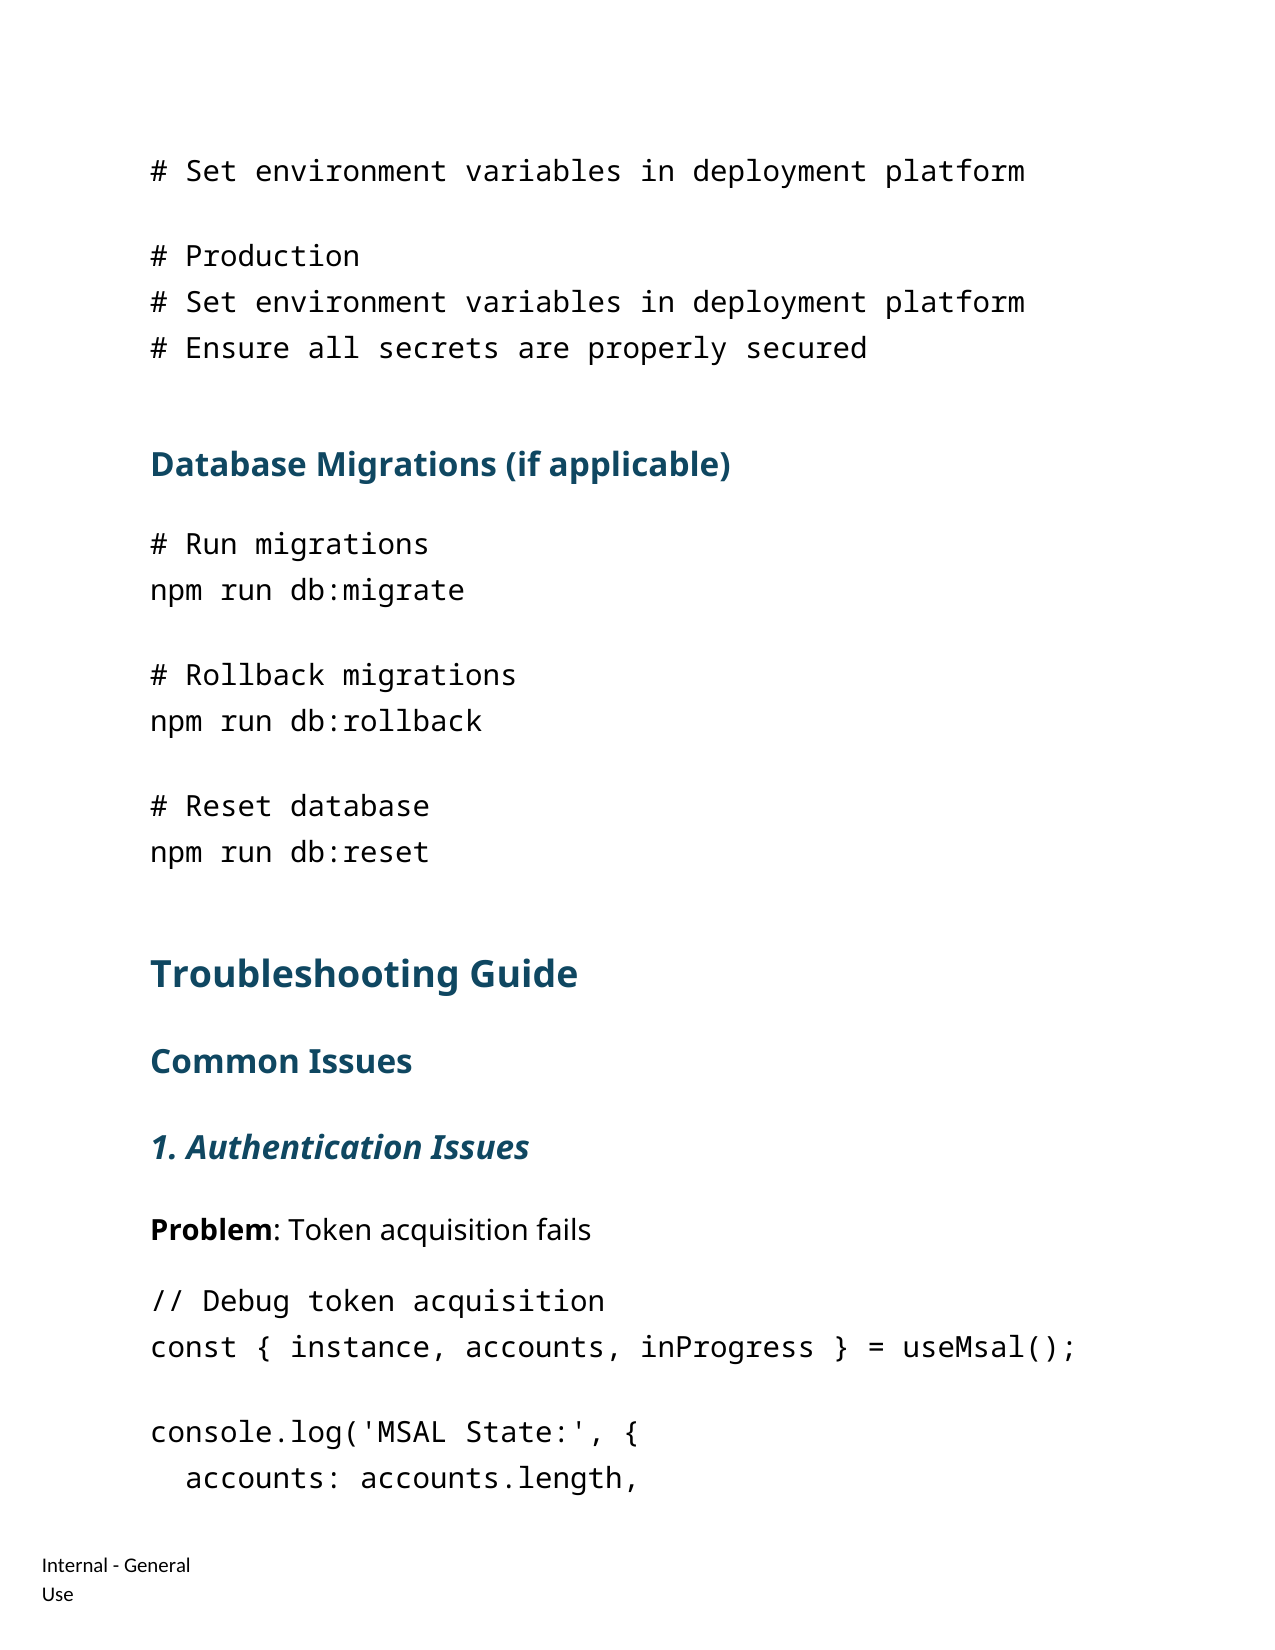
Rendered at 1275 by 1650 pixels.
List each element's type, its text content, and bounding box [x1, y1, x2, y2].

text Problem: Token acquisition fails [150, 1209, 1125, 1249]
text # Run migrations npm run db:migrate # Rollback migrations npm run db:rollback # Reset database npm run db:reset [150, 523, 1125, 911]
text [150, 1280, 1125, 1497]
subtitle Common Issues [150, 1038, 1125, 1083]
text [150, 150, 1125, 406]
subtitle 1. Authentication Issues [150, 1123, 1125, 1169]
subtitle Database Migrations (if applicable) [150, 441, 1125, 487]
subtitle Troubleshooting Guide [150, 947, 1125, 998]
